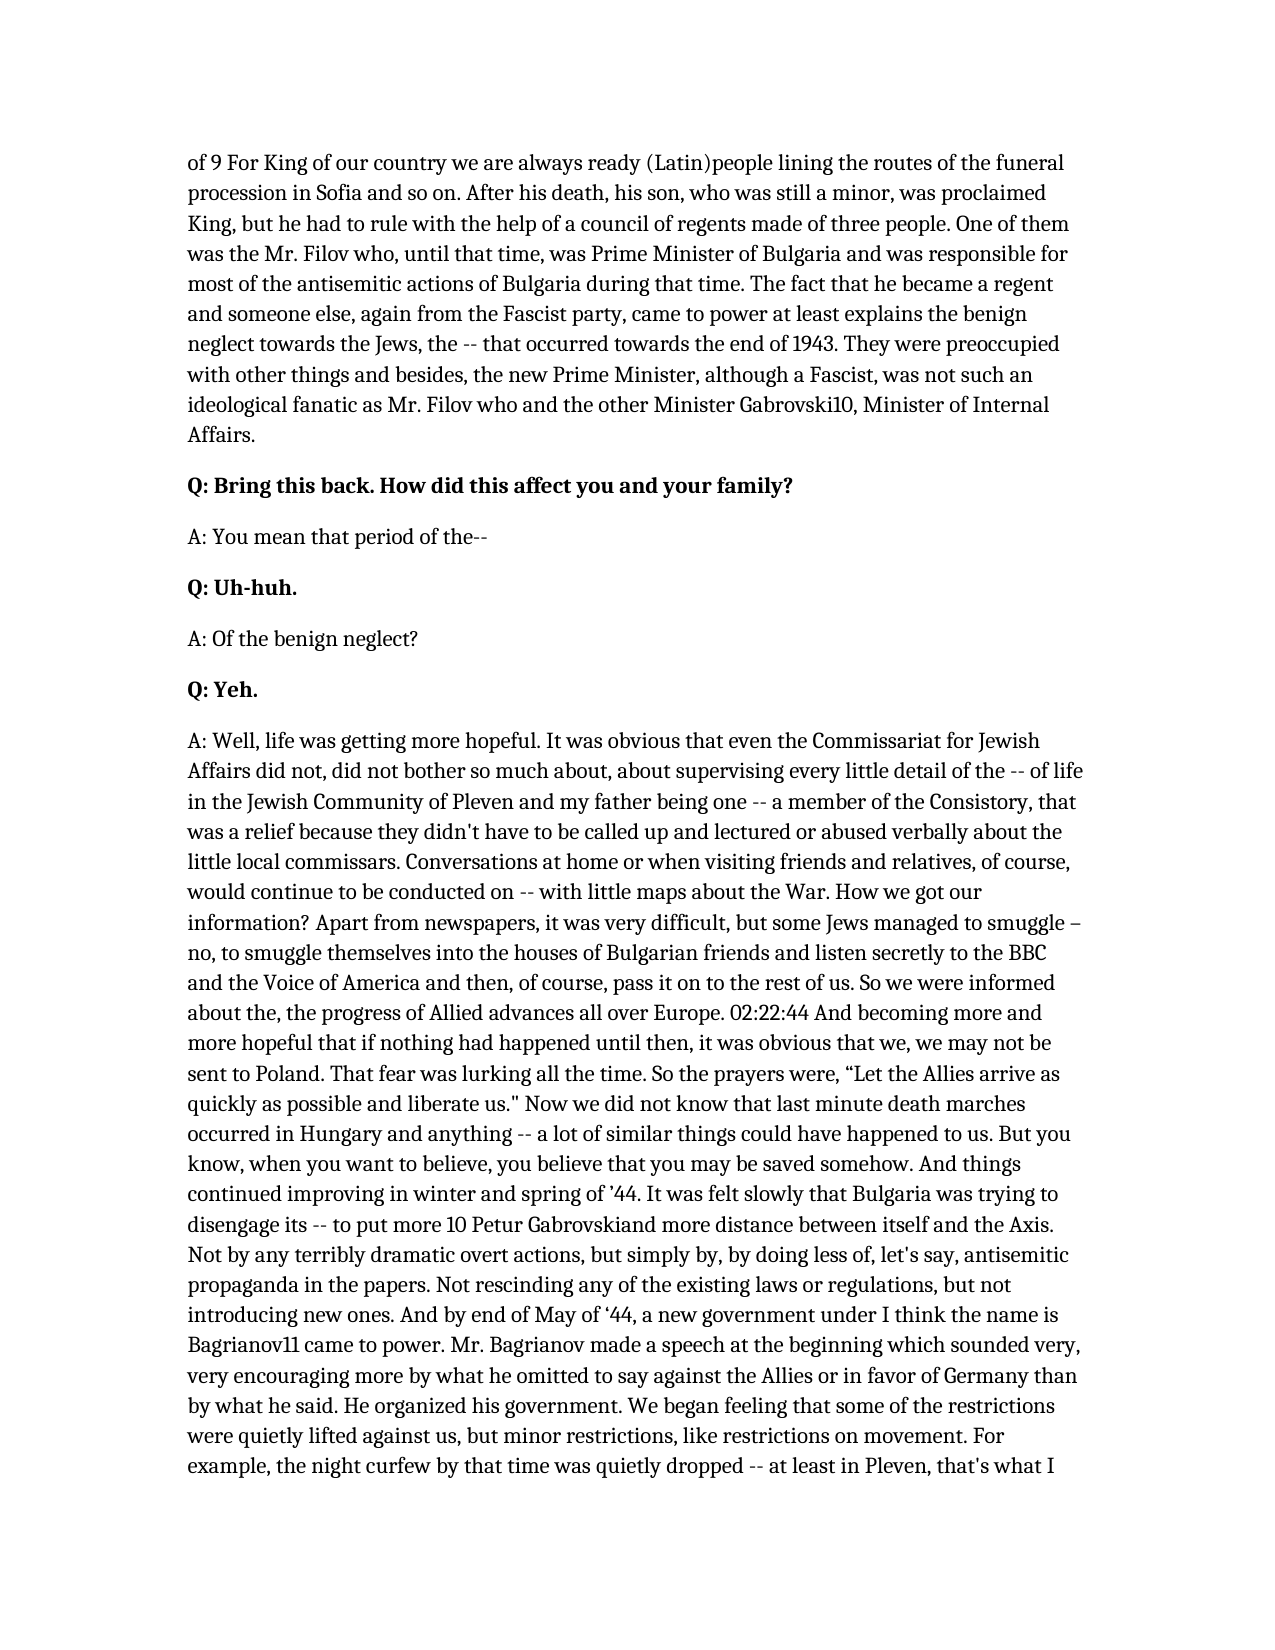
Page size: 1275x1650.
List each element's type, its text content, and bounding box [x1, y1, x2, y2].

text Q: Uh-huh. [187, 575, 1087, 601]
text A: You mean that period of the-- [187, 524, 1087, 550]
text A: Of the benign neglect? [187, 626, 1087, 652]
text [187, 150, 1087, 448]
text Q: Bring this back. How did this affect you and your family? [187, 473, 1087, 499]
text Q: Yeh. [187, 677, 1087, 703]
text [187, 728, 1087, 1479]
